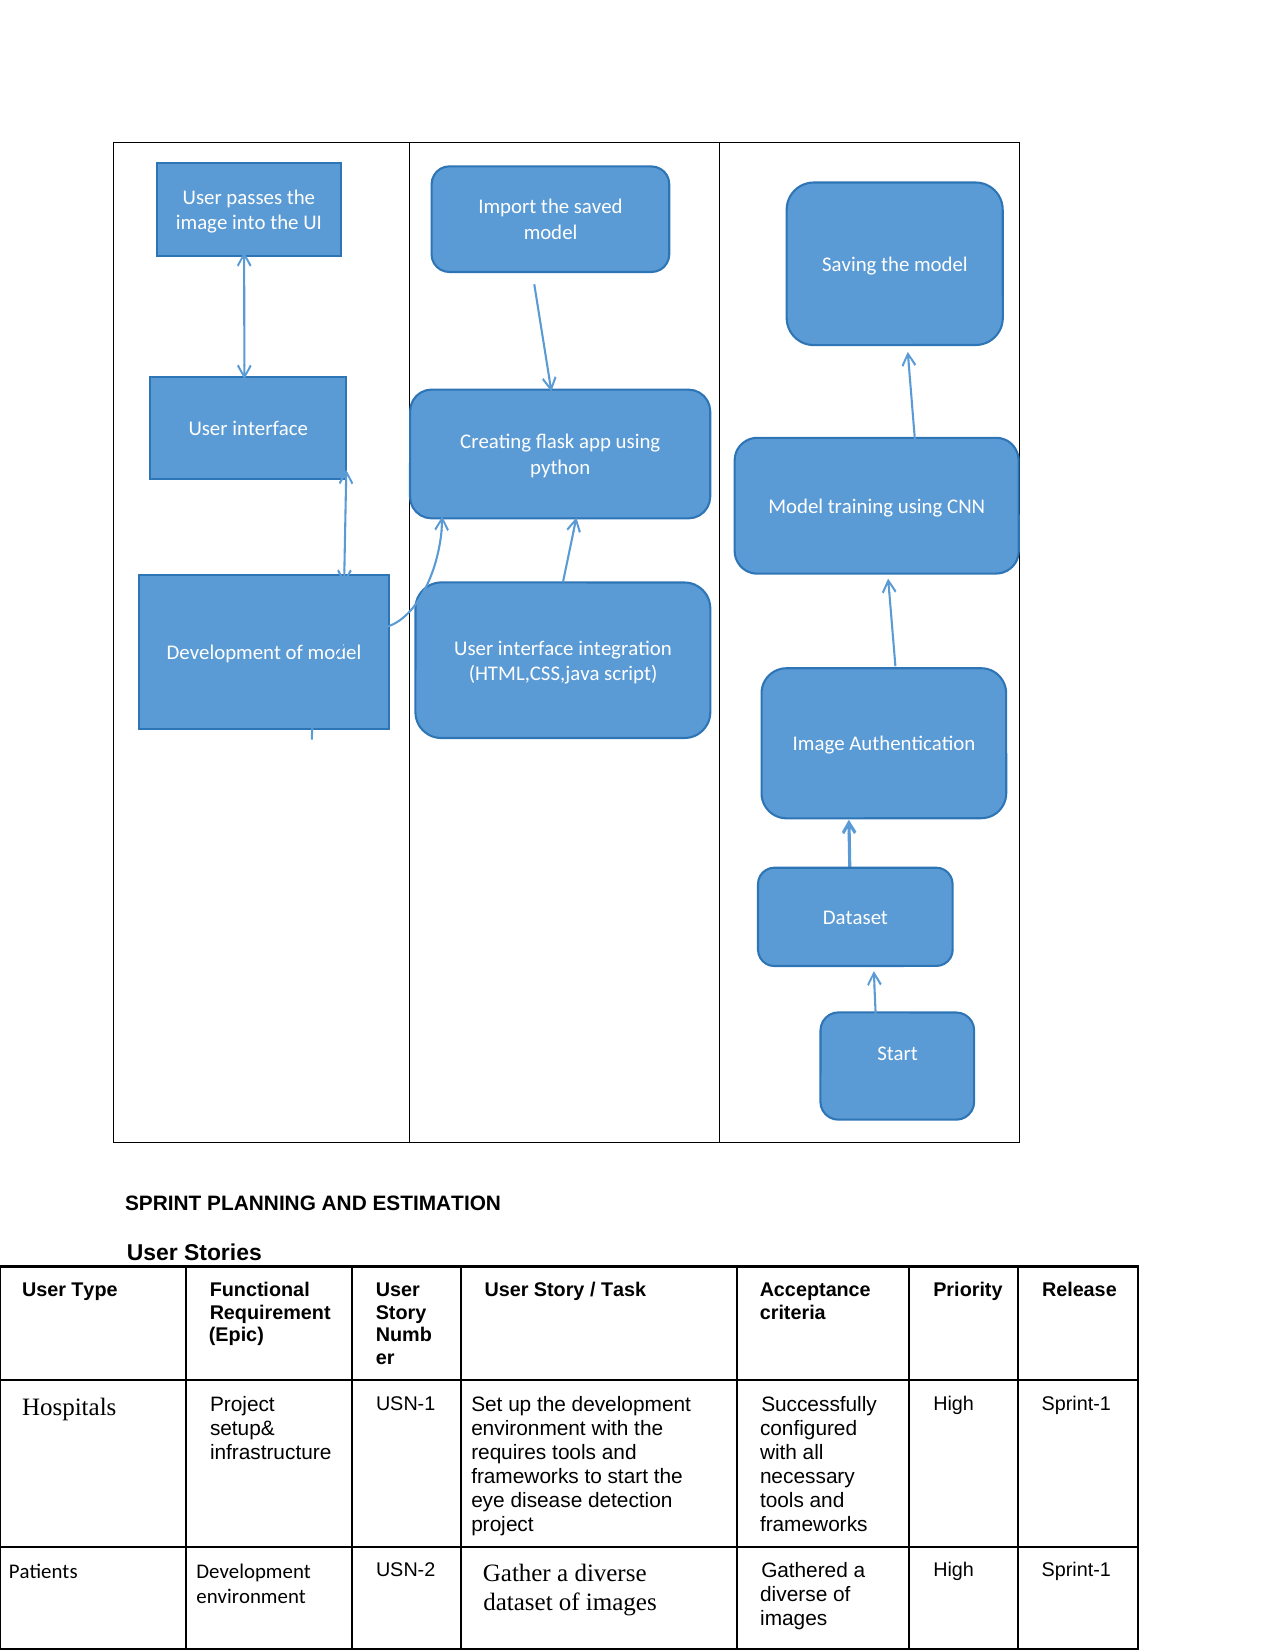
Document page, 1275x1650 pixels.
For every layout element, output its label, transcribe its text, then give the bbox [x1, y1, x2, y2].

table_cell Set up the development environment with the requires tools and frameworks to start the eye disease detection project [462, 1381, 736, 1546]
table_cell High [910, 1548, 1017, 1648]
table_cell Hospitals [1, 1381, 185, 1546]
table_header User Type [1, 1268, 185, 1379]
table_header Acceptance criteria [738, 1268, 908, 1379]
table_cell Patients [1, 1548, 185, 1648]
text User Stories [127, 1239, 1154, 1265]
table_header User Story / Task [462, 1268, 736, 1379]
table_header Functional Requirement (Epic) [187, 1268, 351, 1379]
table_cell Project setup& infrastructure [187, 1381, 351, 1546]
table_cell USN-2 [353, 1548, 460, 1648]
table_cell Successfully configured with all necessary tools and frameworks [738, 1381, 908, 1546]
table_cell USN-1 [353, 1381, 460, 1546]
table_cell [462, 1548, 736, 1648]
table_cell [114, 143, 409, 1142]
table_header Priority [910, 1268, 1017, 1379]
table_cell Sprint-1 [1019, 1381, 1137, 1546]
text SPRINT PLANNING AND ESTIMATION [125, 1191, 1154, 1215]
table_cell Sprint-1 [1019, 1548, 1137, 1648]
table_header Release [1019, 1268, 1137, 1379]
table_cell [738, 1548, 908, 1648]
table_cell High [910, 1381, 1017, 1546]
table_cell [187, 1548, 351, 1648]
table_header User Story Number [353, 1268, 460, 1379]
table_cell [410, 143, 719, 1142]
table_cell [720, 143, 1019, 1142]
